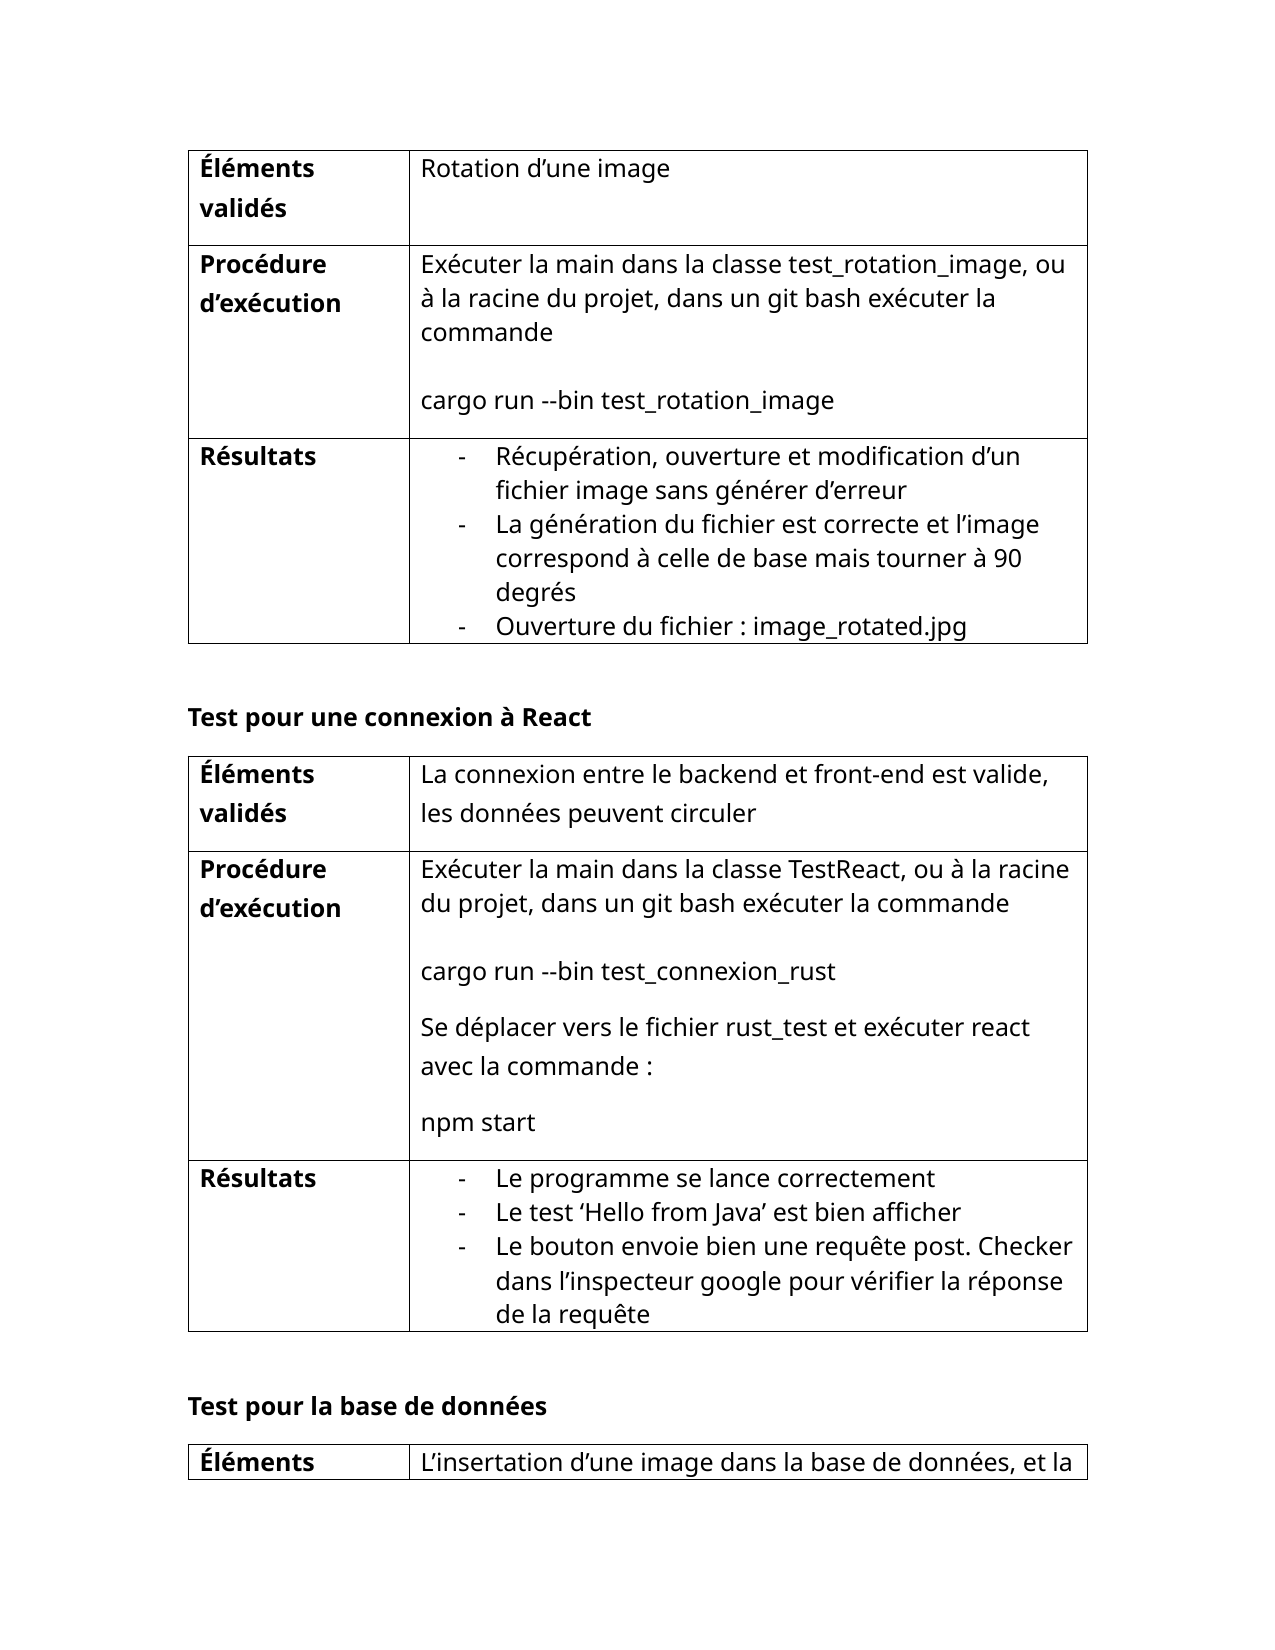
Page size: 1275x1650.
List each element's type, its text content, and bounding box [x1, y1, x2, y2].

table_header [410, 1445, 1087, 1479]
table_header La connexion entre le backend et front-end est valide, les données peuvent circuler [410, 757, 1087, 851]
text Test pour une connexion à React [187, 700, 1087, 734]
table_cell Le programme se lance correctement Le test ‘Hello from Java’ est bien afficher Le bouton envoie bien une requête post. Checker dans l’inspecteur google pour vérifier la réponse de la requête [410, 1161, 1087, 1331]
table_header Éléments validés [189, 151, 409, 245]
table_cell Exécuter la main dans la classe TestReact, ou à la racine du projet, dans un git bash exécuter la commande cargo run --bin test_connexion_rust Se déplacer vers le fichier rust_test et exécuter react avec la commande : npm start [410, 852, 1087, 1160]
table_cell Résultats [189, 439, 409, 643]
table_cell Résultats [189, 1161, 409, 1331]
table_cell Exécuter la main dans la classe test_rotation_image, ou à la racine du projet, dans un git bash exécuter la commande cargo run --bin test_rotation_image [410, 246, 1087, 437]
table_cell Procédure d’exécution [189, 852, 409, 1160]
table_header Éléments validés [189, 757, 409, 851]
text Test pour la base de données [187, 1388, 1087, 1422]
table_header Éléments validés [189, 1445, 409, 1479]
table_header Rotation d’une image [410, 151, 1087, 245]
table_cell Récupération, ouverture et modification d’un fichier image sans générer d’erreur La génération du fichier est correcte et l’image correspond à celle de base mais tourner à 90 degrés Ouverture du fichier : image_rotated.jpg [410, 439, 1087, 643]
table_cell Procédure d’exécution [189, 246, 409, 437]
